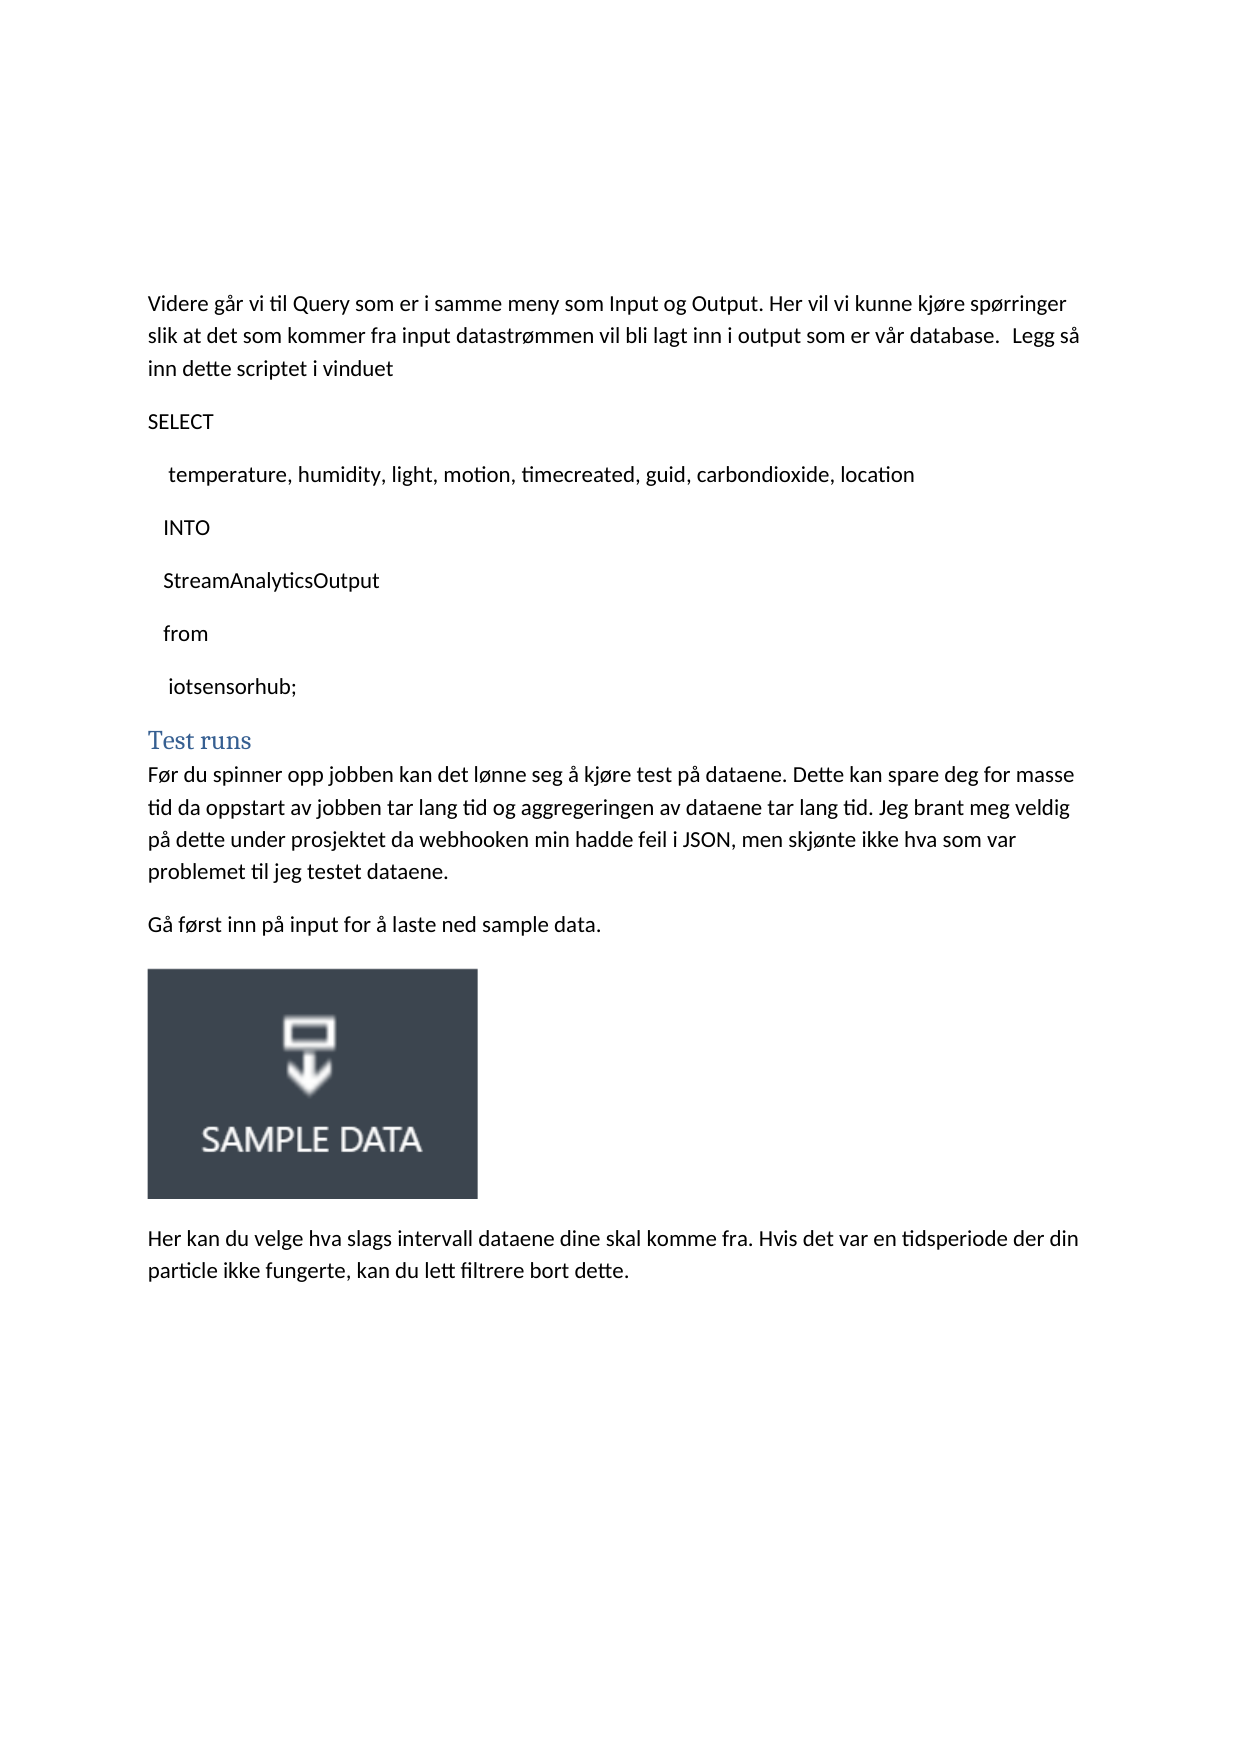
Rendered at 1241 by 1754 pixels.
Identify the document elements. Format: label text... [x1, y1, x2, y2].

text temperature, humidity, light, motion, timecreated, guid, carbondioxide, location [148, 460, 1093, 488]
text StreamAnalyticsOutput [148, 566, 1093, 594]
picture [147, 963, 478, 1199]
text Videre går vi til Query som er i samme meny som Input og Output. Her vil vi kunne kjøre spørringer slik at det som kommer fra input datastrømmen vil bli lagt inn i output som er vår database. Legg så inn dette scriptet i vinduet [148, 289, 1093, 382]
text INTO [148, 513, 1093, 541]
text Gå først inn på input for å laste ned sample data. [148, 910, 1093, 938]
text Her kan du velge hva slags intervall dataene dine skal komme fra. Hvis det var en tidsperiode der din particle ikke fungerte, kan du lett filtrere bort dette. [148, 1224, 1093, 1284]
subtitle Test runs [148, 725, 1093, 756]
text SELECT [148, 407, 1093, 435]
text iotsensorhub; [148, 672, 1093, 700]
text from [148, 619, 1093, 647]
text Før du spinner opp jobben kan det lønne seg å kjøre test på dataene. Dette kan spare deg for masse tid da oppstart av jobben tar lang tid og aggregeringen av dataene tar lang tid. Jeg brant meg veldig på dette under prosjektet da webhooken min hadde feil i JSON, men skjønte ikke hva som var problemet til jeg testet dataene. [148, 761, 1093, 885]
